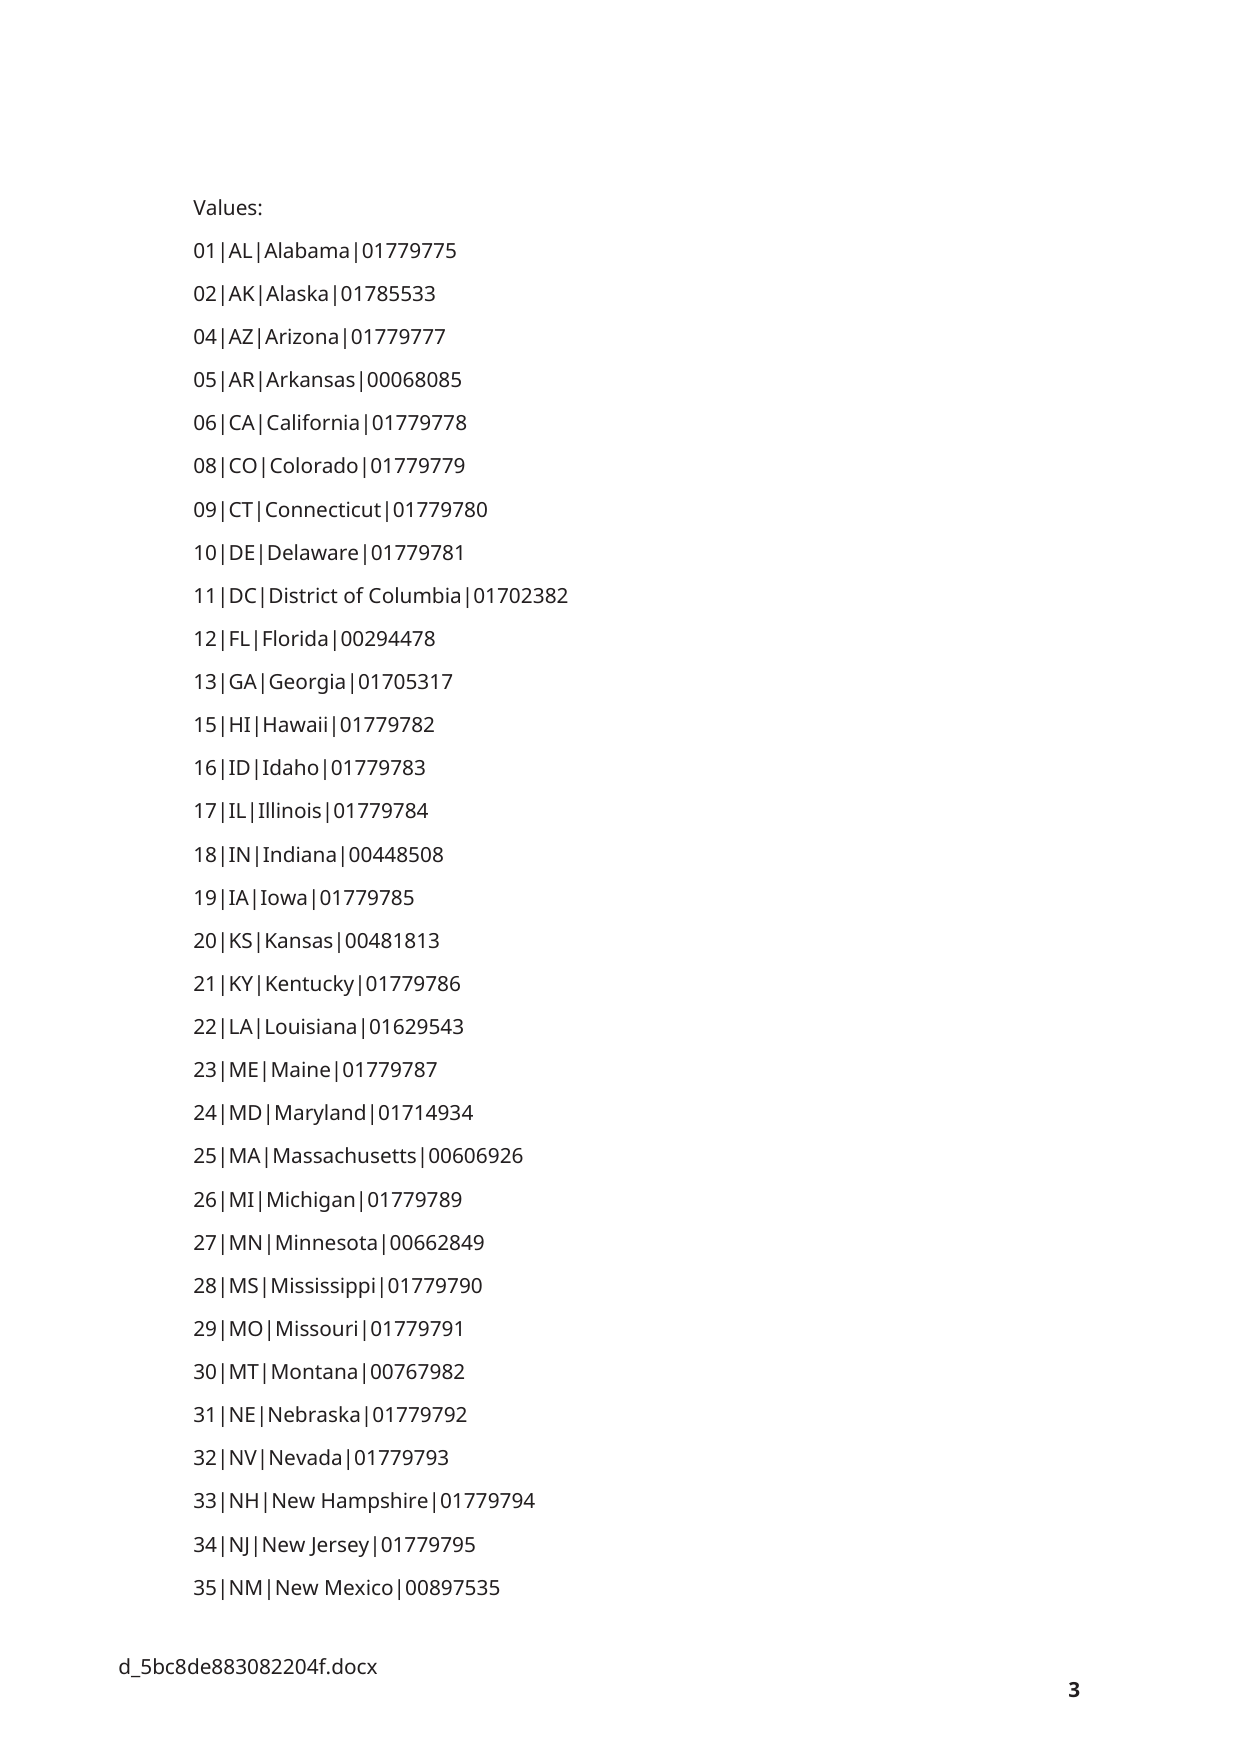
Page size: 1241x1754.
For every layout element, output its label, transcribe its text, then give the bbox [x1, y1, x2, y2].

text 01|AL|Alabama|01779775 [193, 236, 1122, 264]
text 20|KS|Kansas|00481813 [193, 926, 1122, 954]
text 04|AZ|Arizona|01779777 [193, 322, 1122, 351]
text 28|MS|Mississippi|01779790 [193, 1271, 1122, 1299]
text 34|NJ|New Jersey|01779795 [193, 1530, 1122, 1558]
text 10|DE|Delaware|01779781 [193, 538, 1122, 566]
text 15|HI|Hawaii|01779782 [193, 710, 1122, 739]
text 35|NM|New Mexico|00897535 [193, 1573, 1122, 1601]
text 08|CO|Colorado|01779779 [193, 452, 1122, 480]
text 31|NE|Nebraska|01779792 [193, 1400, 1122, 1429]
text 05|AR|Arkansas|00068085 [193, 365, 1122, 394]
text 29|MO|Missouri|01779791 [193, 1314, 1122, 1343]
text 22|LA|Louisiana|01629543 [193, 1012, 1122, 1041]
text 32|NV|Nevada|01779793 [193, 1443, 1122, 1472]
text 21|KY|Kentucky|01779786 [193, 969, 1122, 998]
text 23|ME|Maine|01779787 [193, 1055, 1122, 1084]
text 30|MT|Montana|00767982 [193, 1357, 1122, 1386]
text 26|MI|Michigan|01779789 [193, 1185, 1122, 1213]
text 19|IA|Iowa|01779785 [193, 883, 1122, 911]
text 12|FL|Florida|00294478 [193, 624, 1122, 653]
text 25|MA|Massachusetts|00606926 [193, 1142, 1122, 1170]
text 18|IN|Indiana|00448508 [193, 840, 1122, 868]
text 33|NH|New Hampshire|01779794 [193, 1487, 1122, 1515]
text 16|ID|Idaho|01779783 [193, 753, 1122, 782]
text 24|MD|Maryland|01714934 [193, 1098, 1122, 1127]
text Values: [193, 193, 1122, 221]
text 27|MN|Minnesota|00662849 [193, 1228, 1122, 1256]
text 13|GA|Georgia|01705317 [193, 667, 1122, 696]
text 17|IL|Illinois|01779784 [193, 797, 1122, 825]
text 09|CT|Connecticut|01779780 [193, 495, 1122, 523]
text 02|AK|Alaska|01785533 [193, 279, 1122, 308]
text 11|DC|District of Columbia|01702382 [193, 581, 1122, 609]
text 06|CA|California|01779778 [193, 408, 1122, 437]
